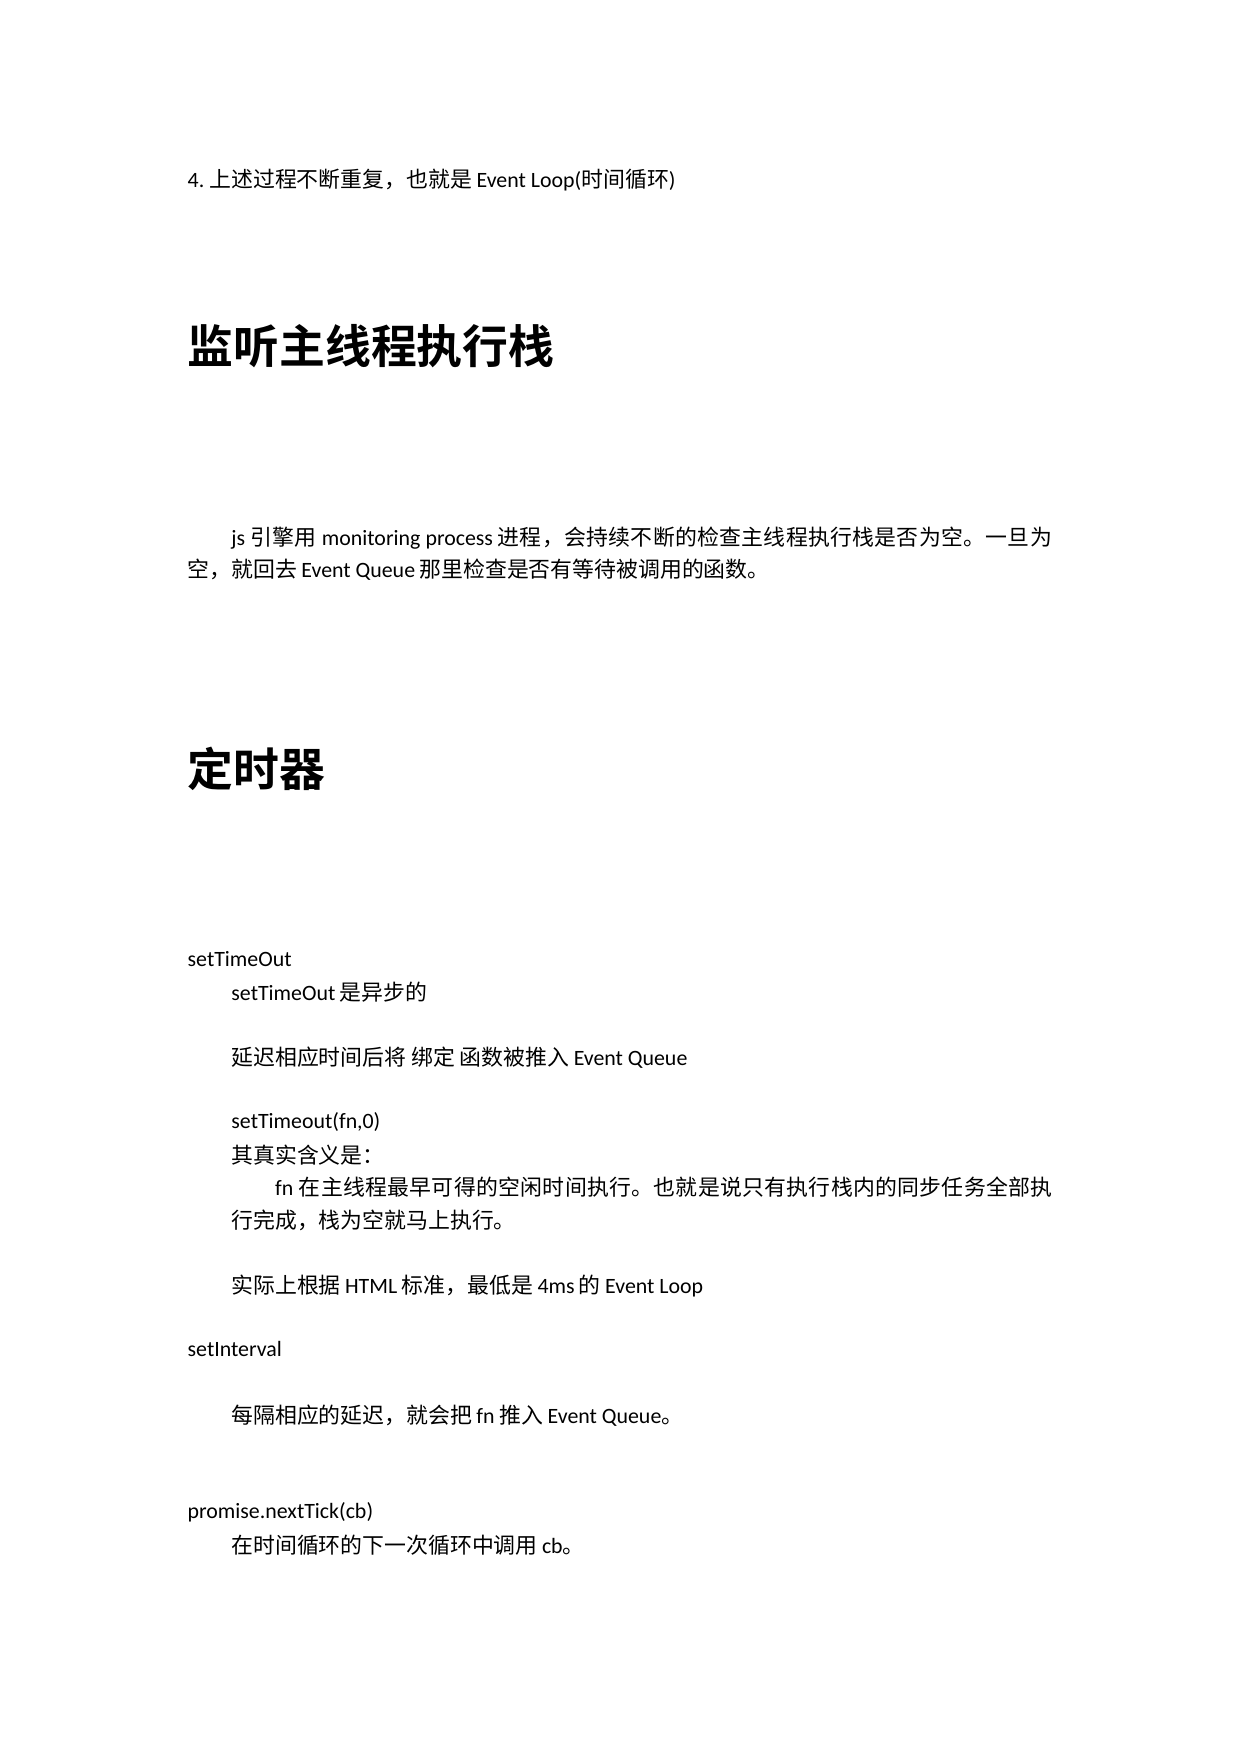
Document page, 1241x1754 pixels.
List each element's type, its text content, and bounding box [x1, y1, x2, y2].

text 实际上根据HTML标准，最低是4ms的Event Loop [187, 1267, 1053, 1300]
text setTimeOut是异步的 [187, 975, 1053, 1007]
subtitle 定时器 [187, 717, 1053, 815]
text js引擎用 monitoring process进程，会持续不断的检查主线程执行栈是否为空。一旦为空，就回去Event Queue那里检查是否有等待被调用的函数。 [187, 519, 1053, 584]
text fn 在主线程最早可得的空闲时间执行。也就是说只有执行栈内的同步任务全部执行完成，栈为空就马上执行。 [231, 1170, 1053, 1235]
text setTimeOut [187, 942, 1053, 975]
list 上述过程不断重复，也就是 Event Loop(时间循环) [187, 162, 1053, 194]
text 延迟相应时间后将 绑定 函数被推入Event Queue [187, 1040, 1053, 1072]
text 其真实含义是： [187, 1137, 1053, 1170]
text 每隔相应的延迟，就会把fn 推入Event Queue。 [187, 1397, 1053, 1430]
text setInterval [187, 1332, 1053, 1365]
text setTimeout(fn,0) [187, 1105, 1053, 1137]
text 在时间循环的下一次循环中调用cb。 [187, 1527, 1053, 1560]
subtitle 监听主线程执行栈 [187, 295, 1053, 392]
text promise.nextTick(cb) [187, 1495, 1053, 1527]
